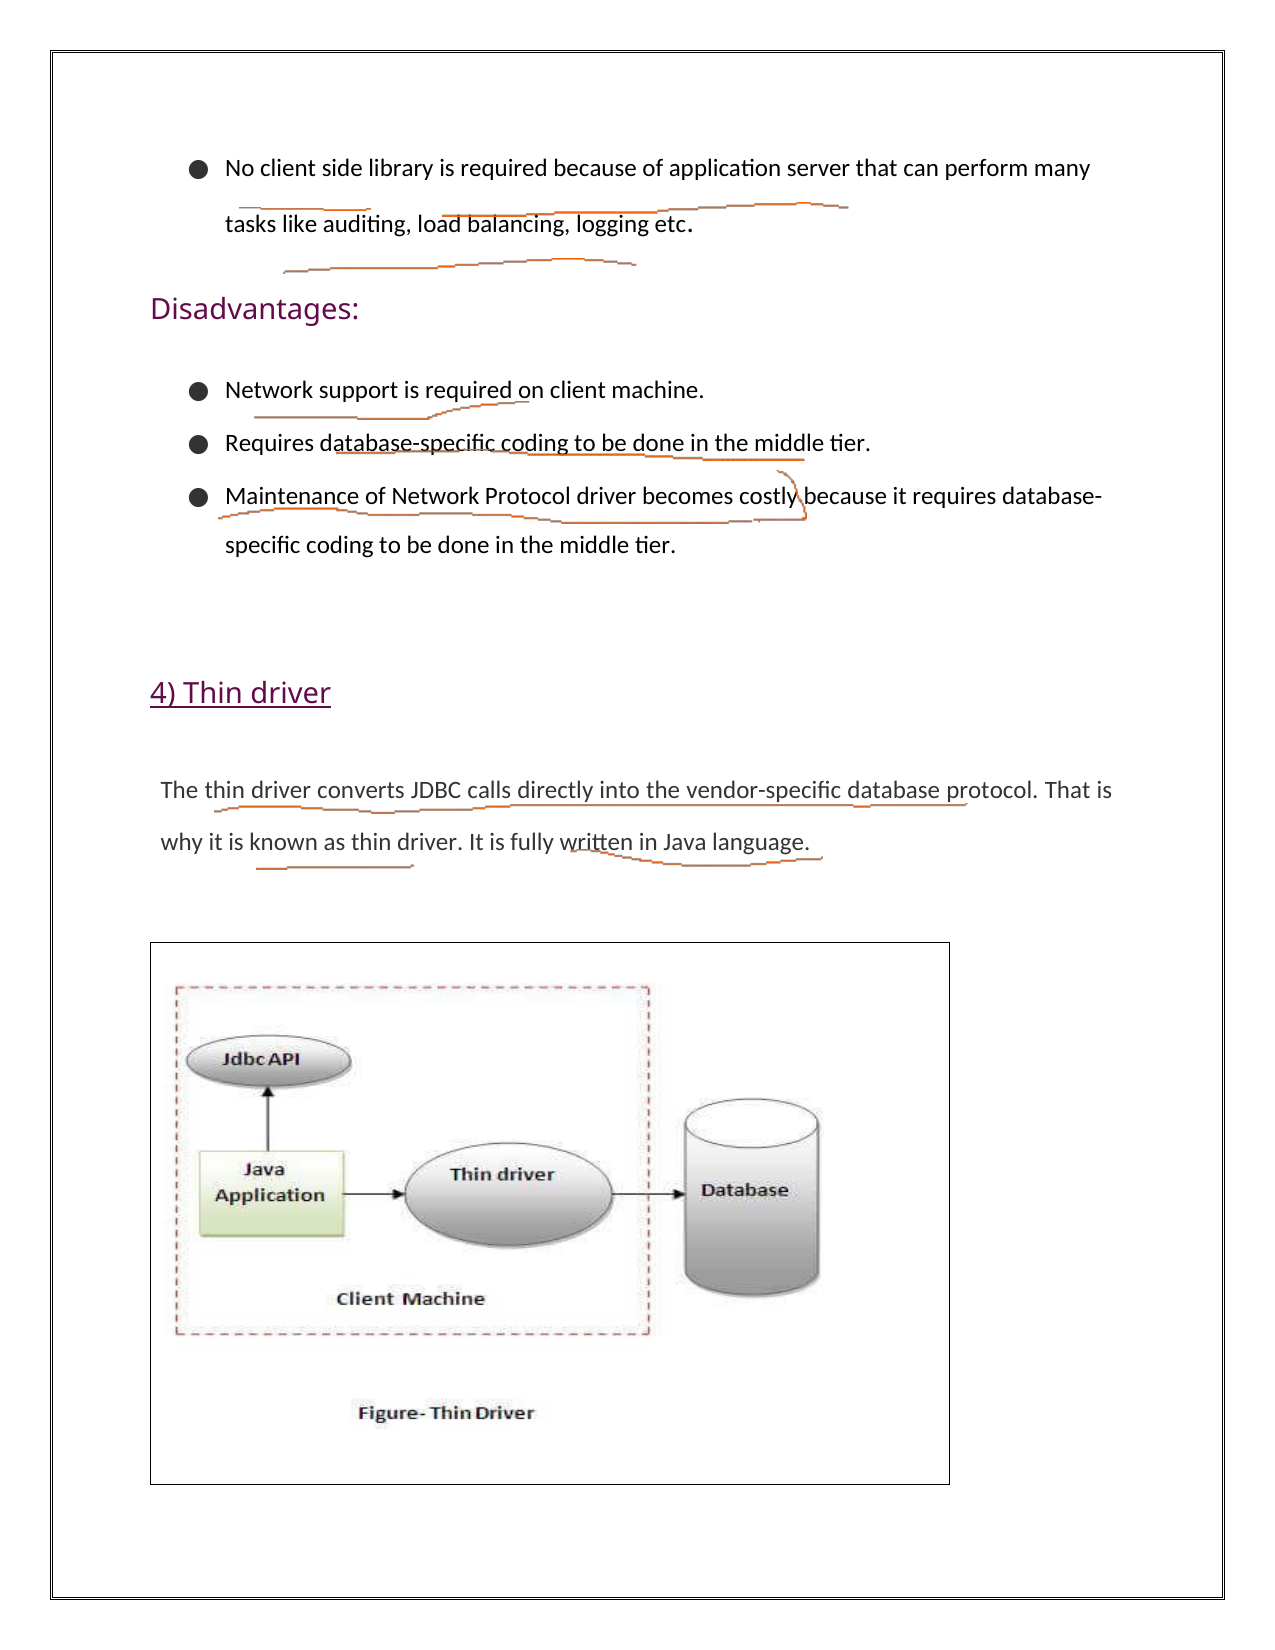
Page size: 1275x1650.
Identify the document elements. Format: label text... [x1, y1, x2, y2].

list No client side library is required because of application server that can perform many tasks like auditing, load balancing, logging etc. [187, 150, 1125, 239]
picture [253, 401, 531, 420]
picture [151, 943, 949, 1484]
list Network support is required on client machine. [187, 371, 1125, 406]
subtitle 4) Thin driver [150, 672, 1125, 712]
picture [282, 258, 638, 274]
picture [442, 202, 850, 217]
picture [336, 449, 806, 461]
list Requires database-specific coding to be done in the middle tier. [187, 424, 1125, 459]
subtitle Disadvantages: [150, 289, 1125, 328]
table_header The thin driver converts JDBC calls directly into the vendor-specific database protocol. That is why it is known as thin driver. It is fully written in Java language. [150, 733, 1125, 910]
picture [239, 207, 371, 211]
picture [218, 470, 807, 524]
picture [214, 803, 969, 814]
picture [256, 849, 823, 870]
